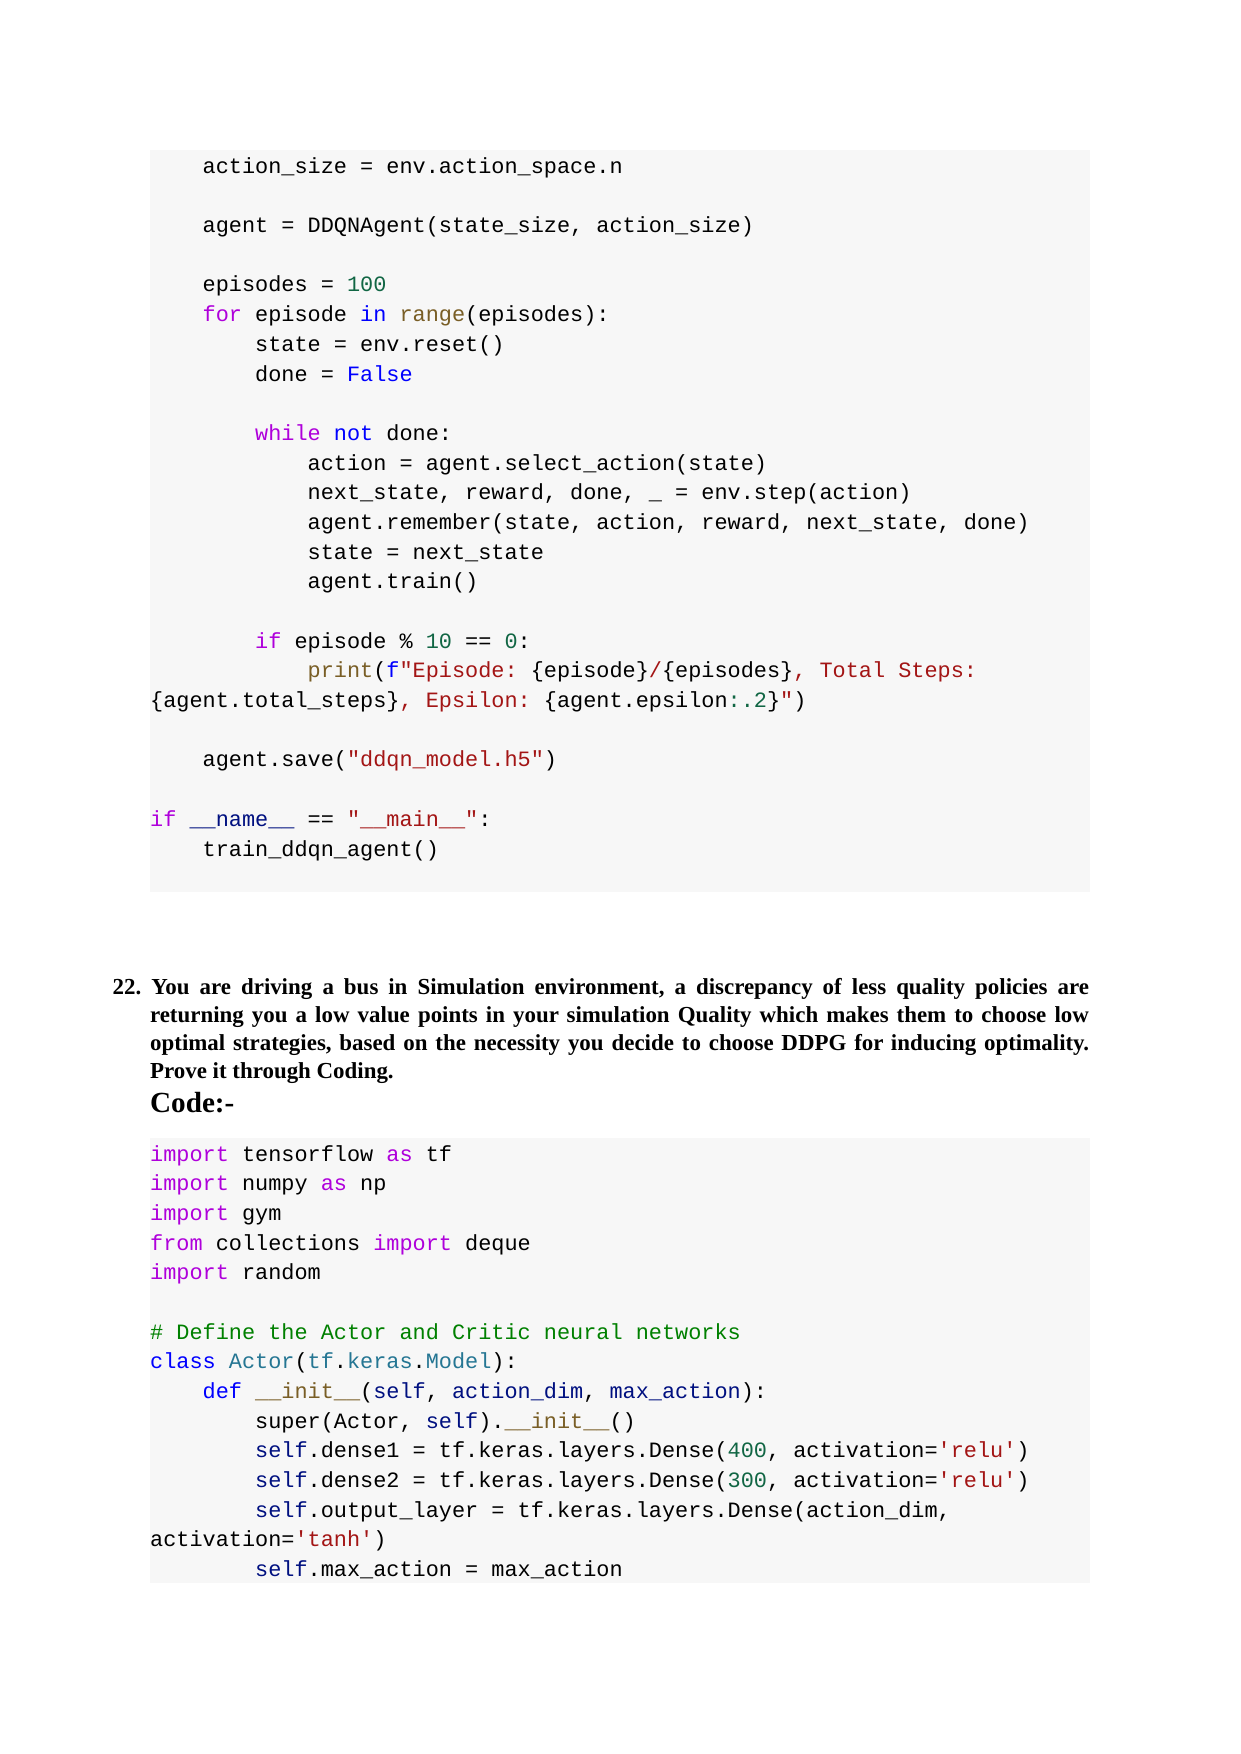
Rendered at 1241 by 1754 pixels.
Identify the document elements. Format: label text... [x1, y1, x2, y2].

text self.max_action = max_action [150, 1553, 1090, 1583]
text done = False [150, 358, 1090, 387]
text from collections import deque [150, 1227, 1090, 1257]
text if __name__ == "__main__": [150, 803, 1090, 833]
text episodes = 100 [150, 269, 1090, 298]
text import tensorflow as tf [150, 1138, 1090, 1167]
text 22. You are driving a bus in Simulation environment, a discrepancy of less quality policies are returning you a low value points in your simulation Quality which makes them to choose low optimal strategies, based on the necessity you decide to choose DDPG for inducing optimality. Prove it through Coding. [112, 973, 1090, 1083]
text Code:- [150, 1085, 1090, 1118]
text for episode in range(episodes): [150, 298, 1090, 328]
text agent.remember(state, action, reward, next_state, done) [150, 506, 1090, 536]
text next_state, reward, done, _ = env.step(action) [150, 477, 1090, 506]
text class Actor(tf.keras.Model): [150, 1346, 1090, 1375]
text self.output_layer = tf.keras.layers.Dense(action_dim, activation='tanh') [150, 1494, 1090, 1553]
text def __init__(self, action_dim, max_action): [150, 1375, 1090, 1405]
text state = env.reset() [150, 328, 1090, 358]
text self.dense2 = tf.keras.layers.Dense(300, activation='relu') [150, 1464, 1090, 1494]
text agent.save("ddqn_model.h5") [150, 744, 1090, 773]
text action_size = env.action_space.n [150, 150, 1090, 180]
text agent = DDQNAgent(state_size, action_size) [150, 209, 1090, 239]
text agent.train() [150, 566, 1090, 595]
text # Define the Actor and Critic neural networks [150, 1316, 1090, 1346]
text import gym [150, 1197, 1090, 1227]
text state = next_state [150, 536, 1090, 566]
text import random [150, 1257, 1090, 1286]
text self.dense1 = tf.keras.layers.Dense(400, activation='relu') [150, 1435, 1090, 1464]
text super(Actor, self).__init__() [150, 1405, 1090, 1435]
text action = agent.select_action(state) [150, 447, 1090, 477]
text train_ddqn_agent() [150, 833, 1090, 862]
text print(f"Episode: {episode}/{episodes}, Total Steps: {agent.total_steps}, Epsilon: {agent.epsilon:.2}") [150, 655, 1090, 714]
text if episode % 10 == 0: [150, 625, 1090, 655]
text while not done: [150, 417, 1090, 447]
text import numpy as np [150, 1167, 1090, 1197]
